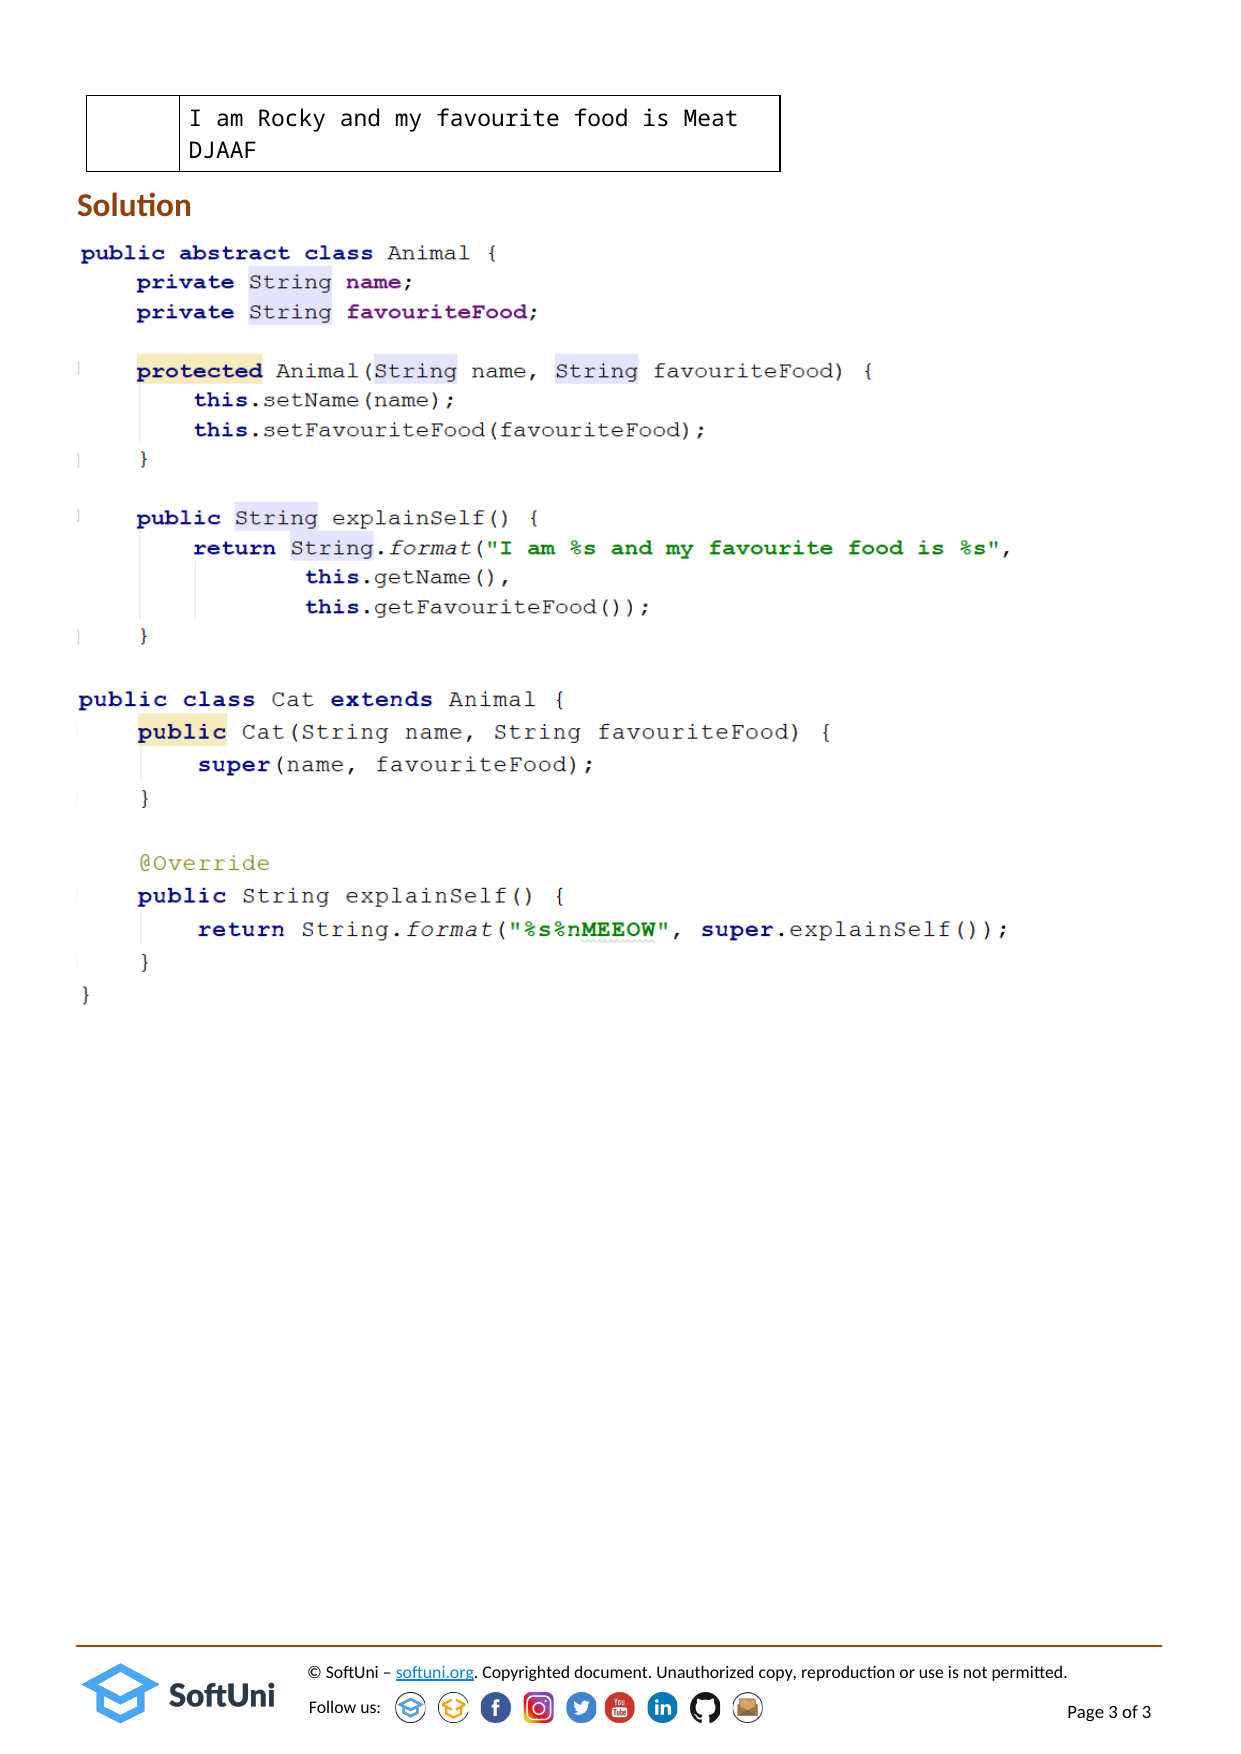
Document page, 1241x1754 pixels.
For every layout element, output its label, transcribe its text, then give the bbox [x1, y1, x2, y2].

picture [604, 1692, 635, 1723]
picture [438, 1692, 469, 1723]
picture [480, 1692, 511, 1723]
picture [566, 1692, 597, 1723]
picture [647, 1714, 656, 1723]
table_cell [87, 96, 179, 171]
picture [395, 1692, 426, 1723]
picture [647, 1692, 656, 1701]
picture [76, 682, 1023, 1017]
picture [669, 1692, 678, 1701]
picture [690, 1692, 721, 1723]
picture [75, 1658, 281, 1729]
picture [661, 1705, 671, 1714]
picture [669, 1714, 678, 1723]
picture [523, 1692, 554, 1723]
picture [732, 1692, 763, 1723]
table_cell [180, 96, 779, 171]
subtitle Solution [77, 184, 1163, 225]
picture [76, 239, 1023, 667]
